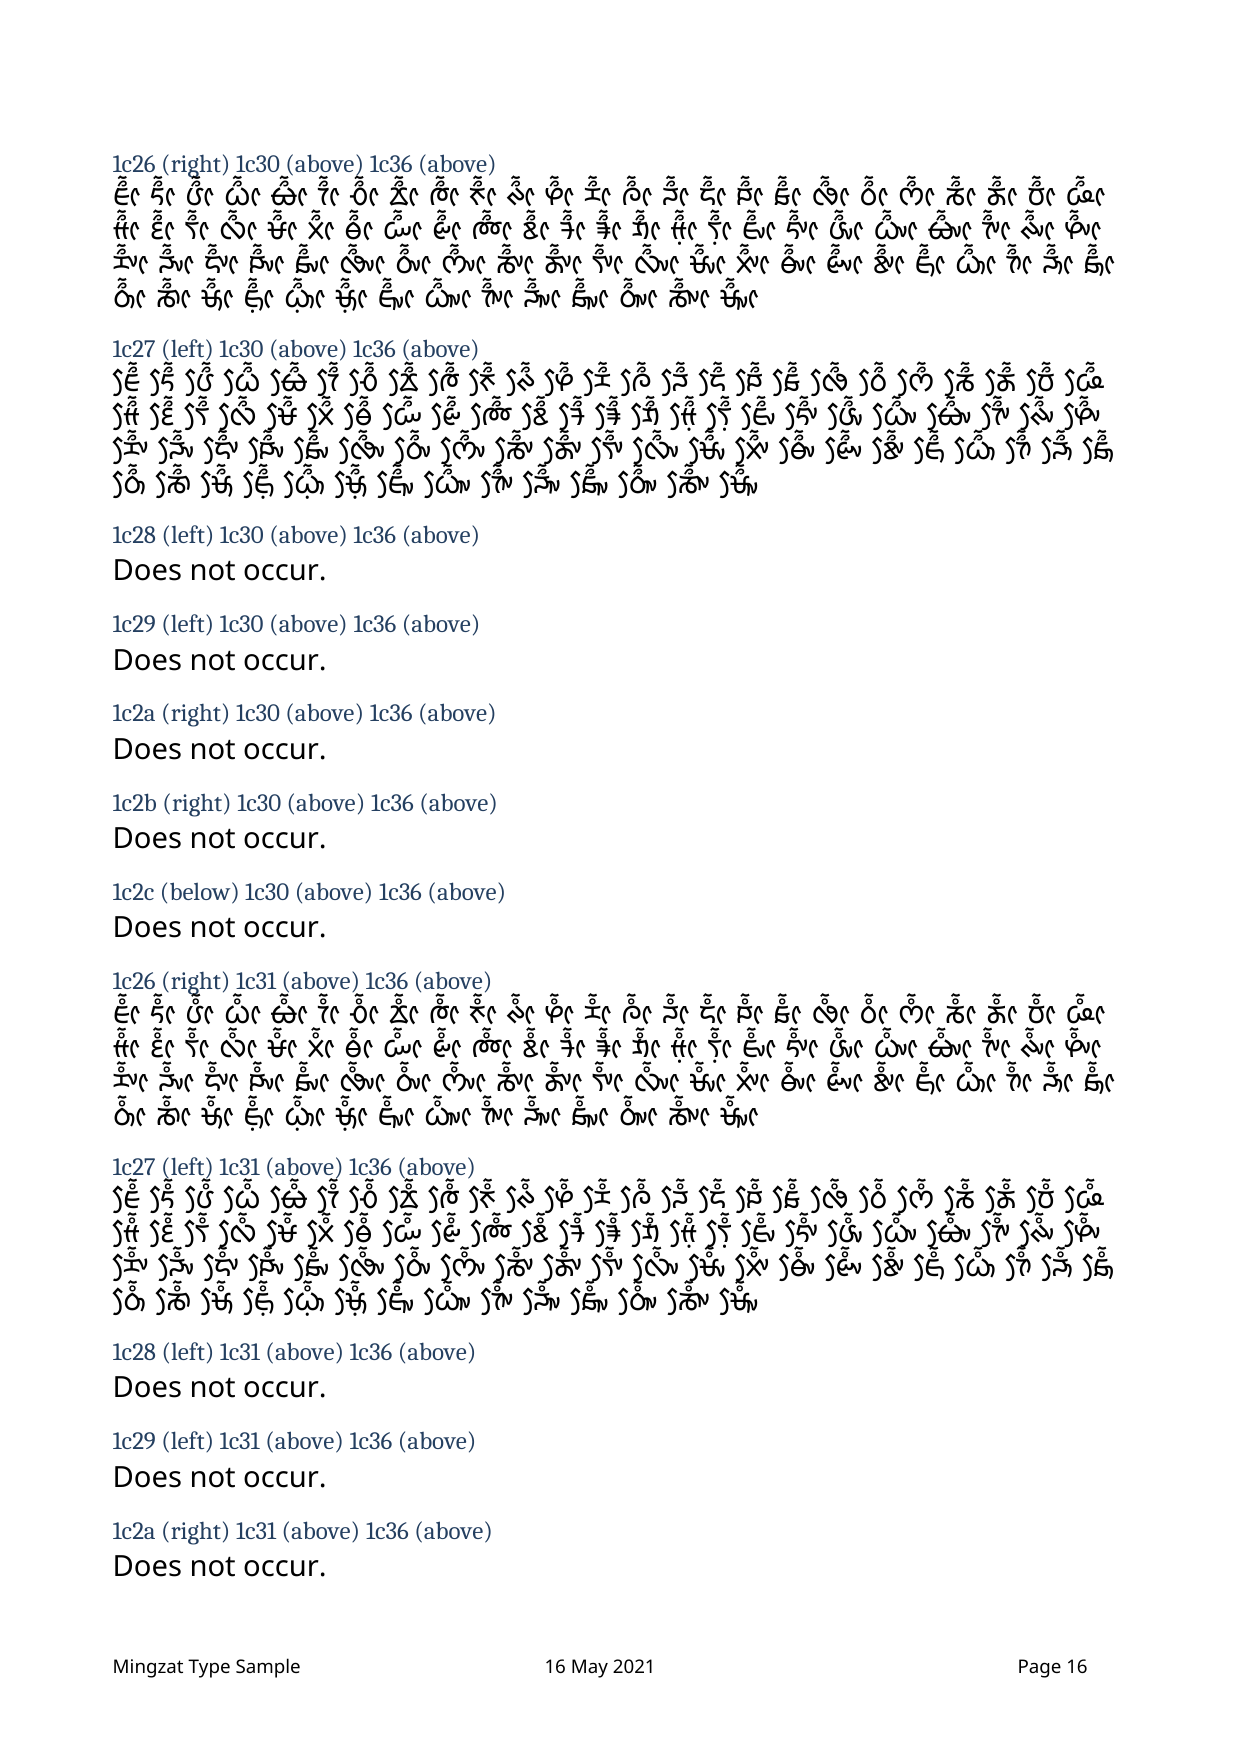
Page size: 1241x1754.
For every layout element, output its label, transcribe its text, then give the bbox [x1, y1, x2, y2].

text Does not occur. [112, 549, 1128, 589]
text ᰀᰦᰰᰶ ᰁᰦᰰᰶ ᰂᰦᰰᰶ ᰃᰦᰰᰶ ᰄᰦᰰᰶ ᰅᰦᰰᰶ ᰆᰦᰰᰶ ᰇᰦᰰᰶ ᰈᰦᰰᰶ ᰉᰦᰰᰶ ᰊᰦᰰᰶ ᰋᰦᰰᰶ ᰌᰦᰰᰶ ᰍᰦᰰᰶ ᰎᰦᰰᰶ ᰏᰦᰰᰶ ᰐᰦᰰᰶ ᰑᰦᰰᰶ ᰒᰦᰰᰶ ᰓᰦᰰᰶ ᰔᰦᰰᰶ ᰕᰦᰰᰶ ᰖᰦᰰᰶ ᰗᰦᰰᰶ ᰘᰦᰰᰶ ᰙᰦᰰᰶ ᰚᰦᰰᰶ ᰛᰦᰰᰶ ᰜᰦᰰᰶ ᰝᰦᰰᰶ ᰞᰦᰰᰶ ᰟᰦᰰᰶ ᰠᰦᰰᰶ ᰡᰦᰰᰶ ᰢᰦᰰᰶ ᰣᰦᰰᰶ ᱍᰦᰰᰶ ᱎᰦᰰᰶ ᱏᰦᰰᰶ ᰙ᰷ᰦᰰᰶ ᰛ᰷ᰦᰰᰶ ᰀᰤᰦᰰᰶ ᰁᰤᰦᰰᰶ ᰂᰤᰦᰰᰶ ᰃᰤᰦᰰᰶ ᰄᰤᰦᰰᰶ ᰅᰤᰦᰰᰶ ᰊᰤᰦᰰᰶ ᰋᰤᰦᰰᰶ ᰌᰤᰦᰰᰶ ᰎᰤᰦᰰᰶ ᰏᰤᰦᰰᰶ ᰐᰤᰦᰰᰶ ᰑᰤᰦᰰᰶ ᰒᰤᰦᰰᰶ ᰓᰤᰦᰰᰶ ᰔᰤᰦᰰᰶ ᰕᰤᰦᰰᰶ ᰖᰤᰦᰰᰶ ᰛᰤᰦᰰᰶ ᰜᰤᰦᰰᰶ ᰝᰤᰦᰰᰶ ᰞᰤᰦᰰᰶ ᰟᰤᰦᰰᰶ ᰡᰤᰦᰰᰶ ᰣᰤᰦᰰᰶ ᰀᰥᰦᰰᰶ ᰃᰥᰦᰰᰶ ᰅᰥᰦᰰᰶ ᰎᰥᰦᰰᰶ ᰑᰥᰦᰰᰶ ᰓᰥᰦᰰᰶ ᰕᰥᰦᰰᰶ ᰝᰥᰦᰰᰶ ᰀ᰷ᰥᰦᰰᰶ ᰃ᰷ᰥᰦᰰᰶ ᰝ᰷ᰥᰦᰰᰶ ᰀᰥᰤᰦᰰᰶ ᰃᰥᰤᰦᰰᰶ ᰅᰥᰤᰦᰰᰶ ᰎᰥᰤᰦᰰᰶ ᰑᰥᰤᰦᰰᰶ ᰓᰥᰤᰦᰰᰶ ᰕᰥᰤᰦᰰᰶ ᰝᰥᰤᰦᰰᰶ [112, 179, 1128, 314]
text Does not occur. [112, 817, 1128, 857]
subtitle 1c28 (left) 1c30 (above) 1c36 (above) [112, 521, 1128, 549]
subtitle 1c27 (left) 1c31 (above) 1c36 (above) [112, 1153, 1128, 1181]
text ᰀᰧᰱᰶ ᰁᰧᰱᰶ ᰂᰧᰱᰶ ᰃᰧᰱᰶ ᰄᰧᰱᰶ ᰅᰧᰱᰶ ᰆᰧᰱᰶ ᰇᰧᰱᰶ ᰈᰧᰱᰶ ᰉᰧᰱᰶ ᰊᰧᰱᰶ ᰋᰧᰱᰶ ᰌᰧᰱᰶ ᰍᰧᰱᰶ ᰎᰧᰱᰶ ᰏᰧᰱᰶ ᰐᰧᰱᰶ ᰑᰧᰱᰶ ᰒᰧᰱᰶ ᰓᰧᰱᰶ ᰔᰧᰱᰶ ᰕᰧᰱᰶ ᰖᰧᰱᰶ ᰗᰧᰱᰶ ᰘᰧᰱᰶ ᰙᰧᰱᰶ ᰚᰧᰱᰶ ᰛᰧᰱᰶ ᰜᰧᰱᰶ ᰝᰧᰱᰶ ᰞᰧᰱᰶ ᰟᰧᰱᰶ ᰠᰧᰱᰶ ᰡᰧᰱᰶ ᰢᰧᰱᰶ ᰣᰧᰱᰶ ᱍᰧᰱᰶ ᱎᰧᰱᰶ ᱏᰧᰱᰶ ᰙ᰷ᰧᰱᰶ ᰛ᰷ᰧᰱᰶ ᰀᰤᰧᰱᰶ ᰁᰤᰧᰱᰶ ᰂᰤᰧᰱᰶ ᰃᰤᰧᰱᰶ ᰄᰤᰧᰱᰶ ᰅᰤᰧᰱᰶ ᰊᰤᰧᰱᰶ ᰋᰤᰧᰱᰶ ᰌᰤᰧᰱᰶ ᰎᰤᰧᰱᰶ ᰏᰤᰧᰱᰶ ᰐᰤᰧᰱᰶ ᰑᰤᰧᰱᰶ ᰒᰤᰧᰱᰶ ᰓᰤᰧᰱᰶ ᰔᰤᰧᰱᰶ ᰕᰤᰧᰱᰶ ᰖᰤᰧᰱᰶ ᰛᰤᰧᰱᰶ ᰜᰤᰧᰱᰶ ᰝᰤᰧᰱᰶ ᰞᰤᰧᰱᰶ ᰟᰤᰧᰱᰶ ᰡᰤᰧᰱᰶ ᰣᰤᰧᰱᰶ ᰀᰥᰧᰱᰶ ᰃᰥᰧᰱᰶ ᰅᰥᰧᰱᰶ ᰎᰥᰧᰱᰶ ᰑᰥᰧᰱᰶ ᰓᰥᰧᰱᰶ ᰕᰥᰧᰱᰶ ᰝᰥᰧᰱᰶ ᰀ᰷ᰥᰧᰱᰶ ᰃ᰷ᰥᰧᰱᰶ ᰝ᰷ᰥᰧᰱᰶ ᰀᰥᰤᰧᰱᰶ ᰃᰥᰤᰧᰱᰶ ᰅᰥᰤᰧᰱᰶ ᰎᰥᰤᰧᰱᰶ ᰑᰥᰤᰧᰱᰶ ᰓᰥᰤᰧᰱᰶ ᰕᰥᰤᰧᰱᰶ ᰝᰥᰤᰧᰱᰶ [112, 1181, 1128, 1317]
text Does not occur. [112, 1367, 1128, 1406]
subtitle 1c28 (left) 1c31 (above) 1c36 (above) [112, 1338, 1128, 1367]
subtitle 1c2a (right) 1c31 (above) 1c36 (above) [112, 1517, 1128, 1545]
text ᰀᰦᰱᰶ ᰁᰦᰱᰶ ᰂᰦᰱᰶ ᰃᰦᰱᰶ ᰄᰦᰱᰶ ᰅᰦᰱᰶ ᰆᰦᰱᰶ ᰇᰦᰱᰶ ᰈᰦᰱᰶ ᰉᰦᰱᰶ ᰊᰦᰱᰶ ᰋᰦᰱᰶ ᰌᰦᰱᰶ ᰍᰦᰱᰶ ᰎᰦᰱᰶ ᰏᰦᰱᰶ ᰐᰦᰱᰶ ᰑᰦᰱᰶ ᰒᰦᰱᰶ ᰓᰦᰱᰶ ᰔᰦᰱᰶ ᰕᰦᰱᰶ ᰖᰦᰱᰶ ᰗᰦᰱᰶ ᰘᰦᰱᰶ ᰙᰦᰱᰶ ᰚᰦᰱᰶ ᰛᰦᰱᰶ ᰜᰦᰱᰶ ᰝᰦᰱᰶ ᰞᰦᰱᰶ ᰟᰦᰱᰶ ᰠᰦᰱᰶ ᰡᰦᰱᰶ ᰢᰦᰱᰶ ᰣᰦᰱᰶ ᱍᰦᰱᰶ ᱎᰦᰱᰶ ᱏᰦᰱᰶ ᰙ᰷ᰦᰱᰶ ᰛ᰷ᰦᰱᰶ ᰀᰤᰦᰱᰶ ᰁᰤᰦᰱᰶ ᰂᰤᰦᰱᰶ ᰃᰤᰦᰱᰶ ᰄᰤᰦᰱᰶ ᰅᰤᰦᰱᰶ ᰊᰤᰦᰱᰶ ᰋᰤᰦᰱᰶ ᰌᰤᰦᰱᰶ ᰎᰤᰦᰱᰶ ᰏᰤᰦᰱᰶ ᰐᰤᰦᰱᰶ ᰑᰤᰦᰱᰶ ᰒᰤᰦᰱᰶ ᰓᰤᰦᰱᰶ ᰔᰤᰦᰱᰶ ᰕᰤᰦᰱᰶ ᰖᰤᰦᰱᰶ ᰛᰤᰦᰱᰶ ᰜᰤᰦᰱᰶ ᰝᰤᰦᰱᰶ ᰞᰤᰦᰱᰶ ᰟᰤᰦᰱᰶ ᰡᰤᰦᰱᰶ ᰣᰤᰦᰱᰶ ᰀᰥᰦᰱᰶ ᰃᰥᰦᰱᰶ ᰅᰥᰦᰱᰶ ᰎᰥᰦᰱᰶ ᰑᰥᰦᰱᰶ ᰓᰥᰦᰱᰶ ᰕᰥᰦᰱᰶ ᰝᰥᰦᰱᰶ ᰀ᰷ᰥᰦᰱᰶ ᰃ᰷ᰥᰦᰱᰶ ᰝ᰷ᰥᰦᰱᰶ ᰀᰥᰤᰦᰱᰶ ᰃᰥᰤᰦᰱᰶ ᰅᰥᰤᰦᰱᰶ ᰎᰥᰤᰦᰱᰶ ᰑᰥᰤᰦᰱᰶ ᰓᰥᰤᰦᰱᰶ ᰕᰥᰤᰦᰱᰶ ᰝᰥᰤᰦᰱᰶ [112, 996, 1128, 1132]
subtitle 1c26 (right) 1c30 (above) 1c36 (above) [112, 150, 1128, 179]
text Does not occur. [112, 907, 1128, 946]
subtitle 1c26 (right) 1c31 (above) 1c36 (above) [112, 967, 1128, 996]
subtitle 1c2a (right) 1c30 (above) 1c36 (above) [112, 699, 1128, 728]
subtitle 1c29 (left) 1c31 (above) 1c36 (above) [112, 1427, 1128, 1456]
text Does not occur. [112, 639, 1128, 678]
text Does not occur. [112, 1456, 1128, 1496]
subtitle 1c2c (below) 1c30 (above) 1c36 (above) [112, 878, 1128, 907]
subtitle 1c27 (left) 1c30 (above) 1c36 (above) [112, 335, 1128, 364]
subtitle 1c29 (left) 1c30 (above) 1c36 (above) [112, 610, 1128, 639]
text ᰀᰧᰰᰶ ᰁᰧᰰᰶ ᰂᰧᰰᰶ ᰃᰧᰰᰶ ᰄᰧᰰᰶ ᰅᰧᰰᰶ ᰆᰧᰰᰶ ᰇᰧᰰᰶ ᰈᰧᰰᰶ ᰉᰧᰰᰶ ᰊᰧᰰᰶ ᰋᰧᰰᰶ ᰌᰧᰰᰶ ᰍᰧᰰᰶ ᰎᰧᰰᰶ ᰏᰧᰰᰶ ᰐᰧᰰᰶ ᰑᰧᰰᰶ ᰒᰧᰰᰶ ᰓᰧᰰᰶ ᰔᰧᰰᰶ ᰕᰧᰰᰶ ᰖᰧᰰᰶ ᰗᰧᰰᰶ ᰘᰧᰰᰶ ᰙᰧᰰᰶ ᰚᰧᰰᰶ ᰛᰧᰰᰶ ᰜᰧᰰᰶ ᰝᰧᰰᰶ ᰞᰧᰰᰶ ᰟᰧᰰᰶ ᰠᰧᰰᰶ ᰡᰧᰰᰶ ᰢᰧᰰᰶ ᰣᰧᰰᰶ ᱍᰧᰰᰶ ᱎᰧᰰᰶ ᱏᰧᰰᰶ ᰙ᰷ᰧᰰᰶ ᰛ᰷ᰧᰰᰶ ᰀᰤᰧᰰᰶ ᰁᰤᰧᰰᰶ ᰂᰤᰧᰰᰶ ᰃᰤᰧᰰᰶ ᰄᰤᰧᰰᰶ ᰅᰤᰧᰰᰶ ᰊᰤᰧᰰᰶ ᰋᰤᰧᰰᰶ ᰌᰤᰧᰰᰶ ᰎᰤᰧᰰᰶ ᰏᰤᰧᰰᰶ ᰐᰤᰧᰰᰶ ᰑᰤᰧᰰᰶ ᰒᰤᰧᰰᰶ ᰓᰤᰧᰰᰶ ᰔᰤᰧᰰᰶ ᰕᰤᰧᰰᰶ ᰖᰤᰧᰰᰶ ᰛᰤᰧᰰᰶ ᰜᰤᰧᰰᰶ ᰝᰤᰧᰰᰶ ᰞᰤᰧᰰᰶ ᰟᰤᰧᰰᰶ ᰡᰤᰧᰰᰶ ᰣᰤᰧᰰᰶ ᰀᰥᰧᰰᰶ ᰃᰥᰧᰰᰶ ᰅᰥᰧᰰᰶ ᰎᰥᰧᰰᰶ ᰑᰥᰧᰰᰶ ᰓᰥᰧᰰᰶ ᰕᰥᰧᰰᰶ ᰝᰥᰧᰰᰶ ᰀ᰷ᰥᰧᰰᰶ ᰃ᰷ᰥᰧᰰᰶ ᰝ᰷ᰥᰧᰰᰶ ᰀᰥᰤᰧᰰᰶ ᰃᰥᰤᰧᰰᰶ ᰅᰥᰤᰧᰰᰶ ᰎᰥᰤᰧᰰᰶ ᰑᰥᰤᰧᰰᰶ ᰓᰥᰤᰧᰰᰶ ᰕᰥᰤᰧᰰᰶ ᰝᰥᰤᰧᰰᰶ [112, 364, 1128, 500]
subtitle 1c2b (right) 1c30 (above) 1c36 (above) [112, 789, 1128, 817]
text Does not occur. [112, 728, 1128, 768]
text Does not occur. [112, 1545, 1128, 1585]
